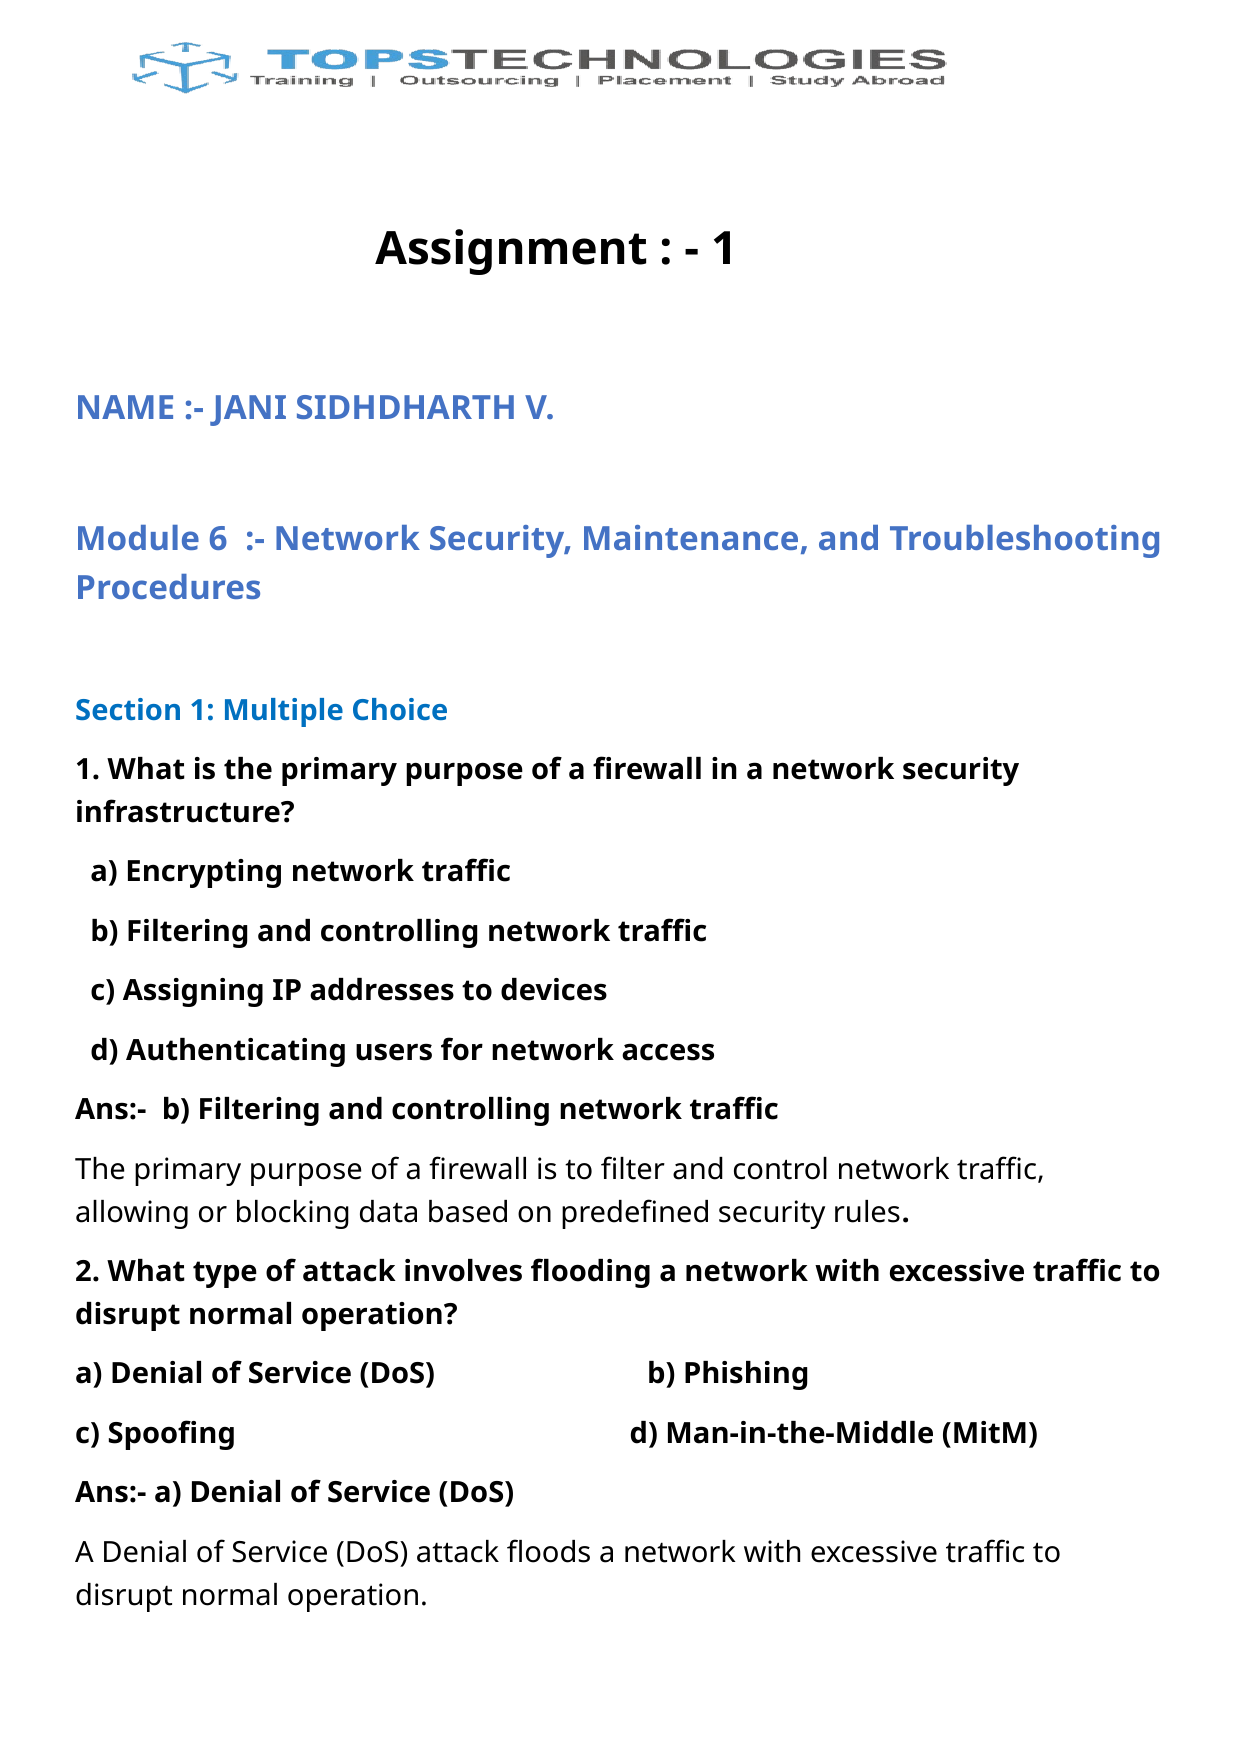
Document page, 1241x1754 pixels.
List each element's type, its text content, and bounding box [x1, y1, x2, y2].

text c) Assigning IP addresses to devices [75, 969, 1165, 1009]
picture [75, 0, 999, 214]
text Section 1: Multiple Choice [75, 689, 1165, 728]
text A Denial of Service (DoS) attack floods a network with excessive traffic to disrupt normal operation. [75, 1531, 1165, 1613]
text c) Spoofing d) Man-in-the-Middle (MitM) [75, 1412, 1165, 1452]
text The primary purpose of a firewall is to filter and control network traffic, allowing or blocking data based on predefined security rules. [75, 1148, 1165, 1231]
text 2. What type of attack involves flooding a network with excessive traffic to disrupt normal operation? [75, 1250, 1165, 1333]
text NAME :- JANI SIDHDHARTH V. [75, 383, 1165, 429]
text Ans:- a) Denial of Service (DoS) [75, 1472, 1165, 1511]
text b) Filtering and controlling network traffic [75, 910, 1165, 950]
text a) Encrypting network traffic [75, 851, 1165, 890]
text d) Authenticating users for network access [75, 1029, 1165, 1069]
text a) Denial of Service (DoS) b) Phishing [75, 1353, 1165, 1392]
text Ans:- b) Filtering and controlling network traffic [75, 1088, 1165, 1128]
text Assignment : - 1 [75, 216, 1165, 278]
text Module 6 :- Network Security, Maintenance, and Troubleshooting Procedures [75, 515, 1165, 609]
text 1. What is the primary purpose of a firewall in a network security infrastructure? [75, 748, 1165, 831]
